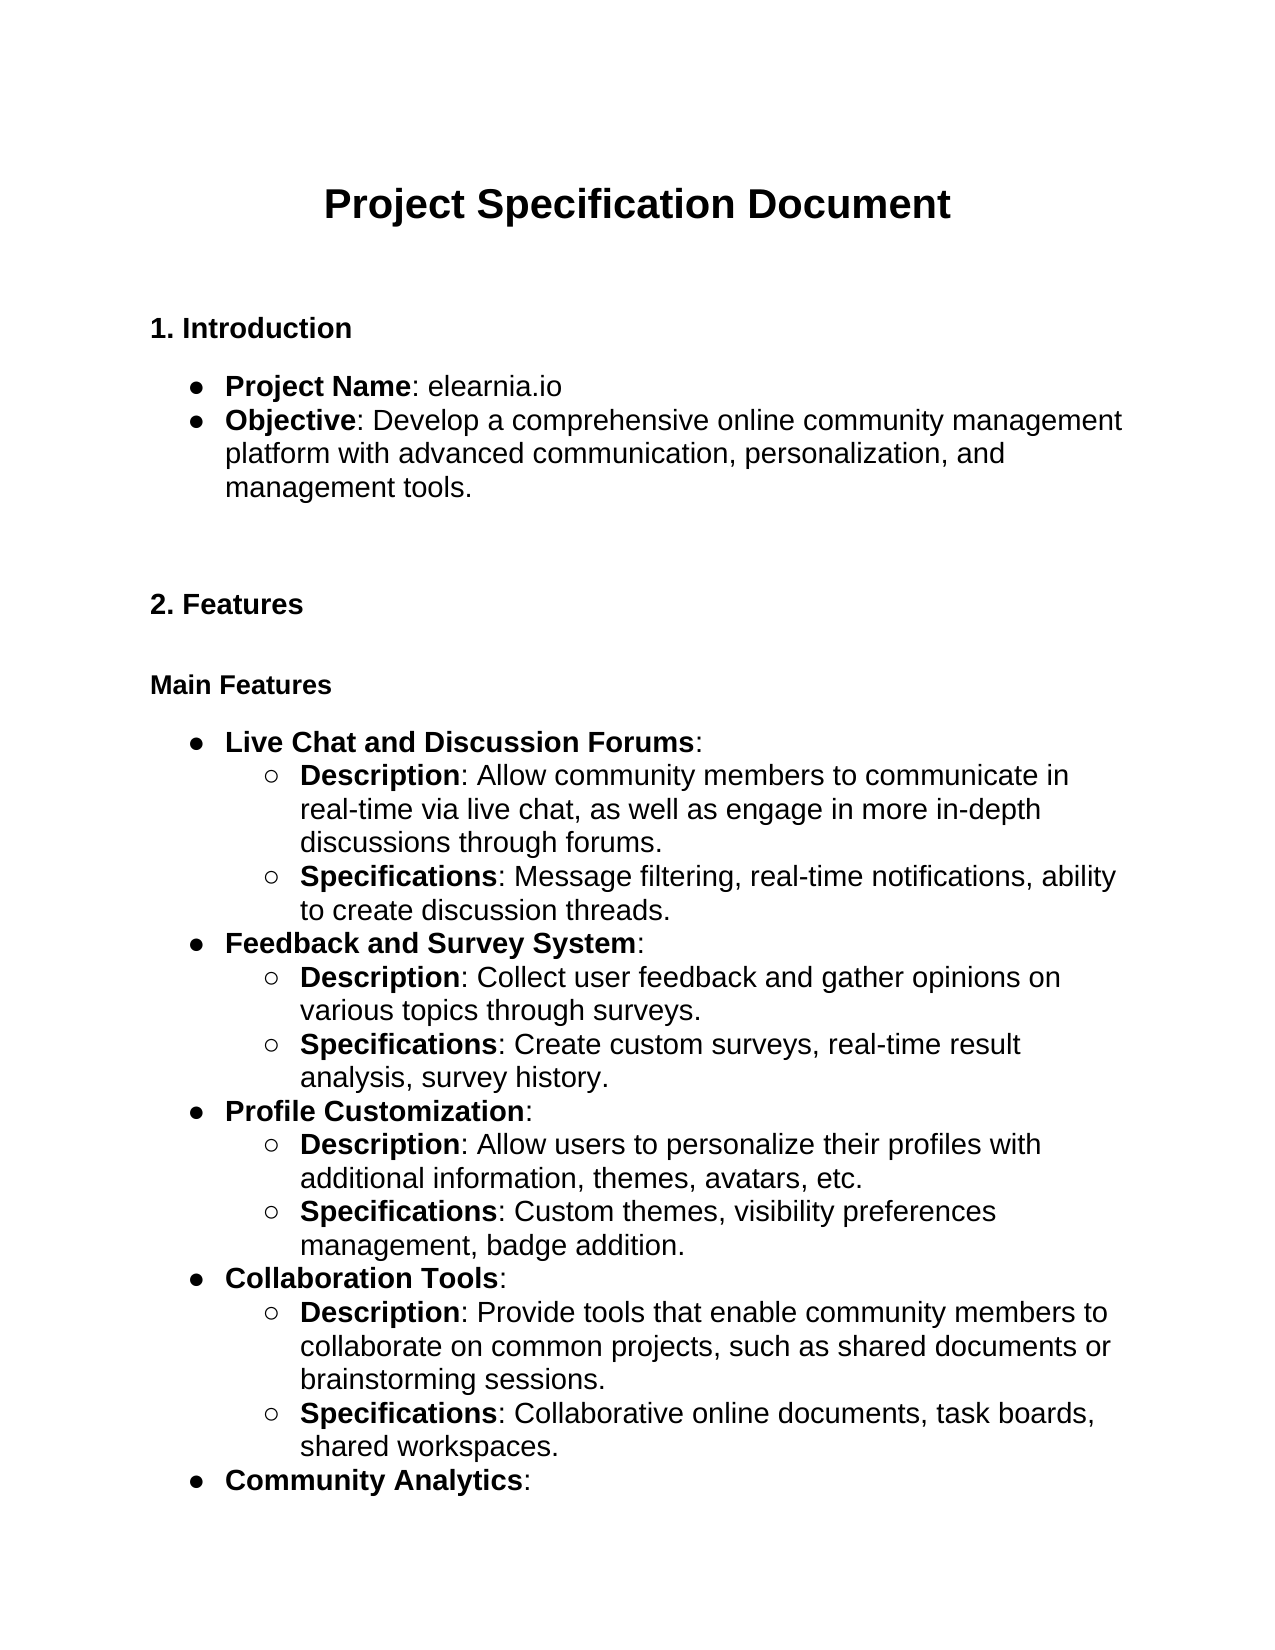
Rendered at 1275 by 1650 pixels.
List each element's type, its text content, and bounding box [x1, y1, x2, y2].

list Collaboration Tools: [187, 1262, 1125, 1295]
list Description: Provide tools that enable community members to collaborate on common projects, such as shared documents or brainstorming sessions. [262, 1295, 1125, 1396]
subtitle Project Specification Document [150, 179, 1125, 227]
list Project Name: elearnia.io [187, 369, 1125, 403]
subtitle 1. Introduction [150, 311, 1125, 344]
list Description: Collect user feedback and gather opinions on various topics through surveys. [262, 960, 1125, 1027]
list Community Analytics: [187, 1463, 1125, 1496]
list Specifications: Collaborative online documents, task boards, shared workspaces. [262, 1396, 1125, 1463]
list Description: Allow community members to communicate in real-time via live chat, as well as engage in more in-depth discussions through forums. [262, 758, 1125, 859]
list Specifications: Message filtering, real-time notifications, ability to create discussion threads. [262, 859, 1125, 926]
list Description: Allow users to personalize their profiles with additional information, themes, avatars, etc. [262, 1127, 1125, 1194]
list Live Chat and Discussion Forums: [187, 725, 1125, 758]
list Feedback and Survey System: [187, 926, 1125, 960]
list Profile Customization: [187, 1094, 1125, 1127]
list Specifications: Custom themes, visibility preferences management, badge addition. [262, 1194, 1125, 1262]
list Specifications: Create custom surveys, real-time result analysis, survey history. [262, 1027, 1125, 1094]
subtitle 2. Features [150, 587, 1125, 620]
subtitle Main Features [150, 669, 1125, 700]
list Objective: Develop a comprehensive online community management platform with advanced communication, personalization, and management tools. [187, 403, 1125, 503]
